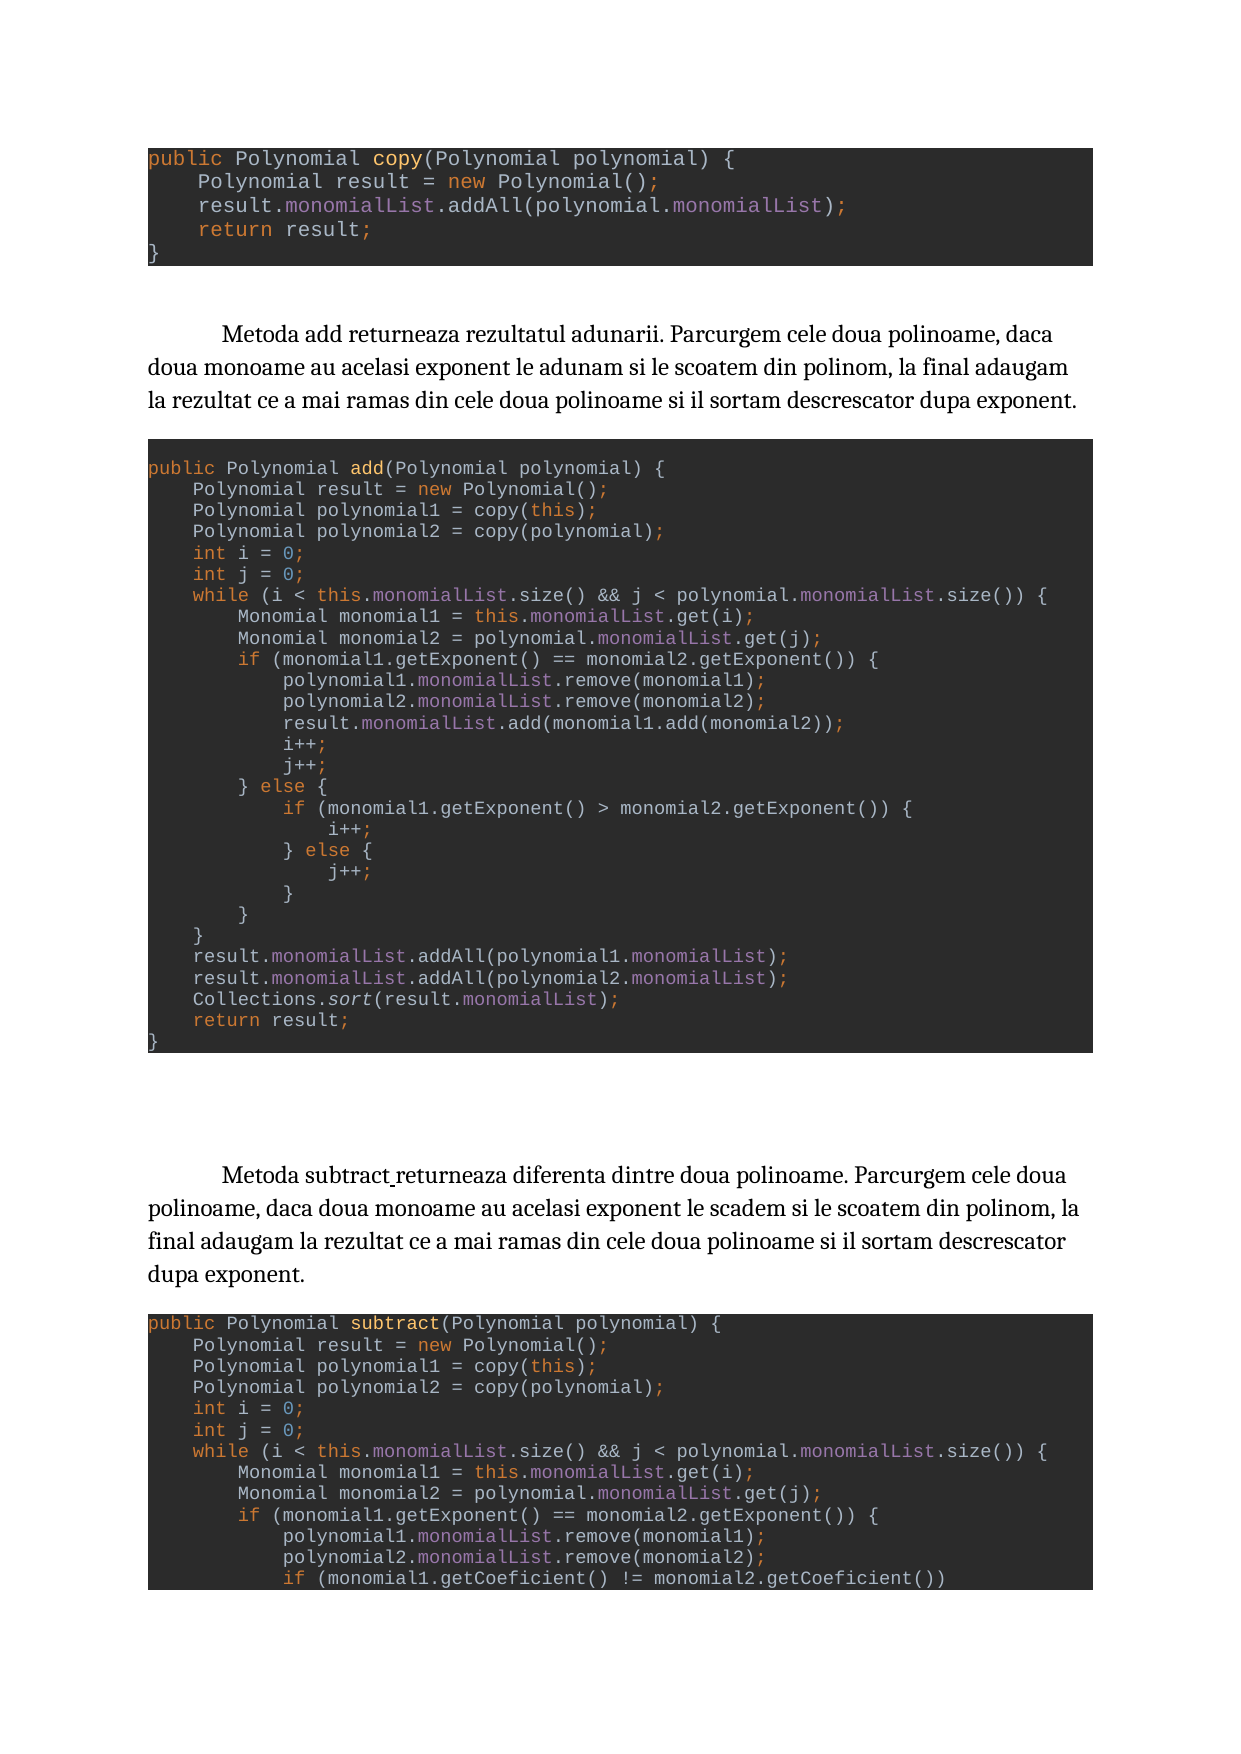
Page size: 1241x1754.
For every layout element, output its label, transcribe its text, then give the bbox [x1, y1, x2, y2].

text public Polynomial copy(Polynomial polynomial) { Polynomial result = new Polynomial(); result.monomialList.addAll(polynomial.monomialList); return result; } [148, 148, 1093, 266]
text Metoda add returneaza rezultatul adunarii. Parcurgem cele doua polinoame, daca doua monoame au acelasi exponent le adunam si le scoatem din polinom, la final adaugam la rezultat ce a mai ramas din cele doua polinoame si il sortam descrescator dupa exponent. [148, 320, 1093, 414]
text Metoda subtract returneaza diferenta dintre doua polinoame. Parcurgem cele doua polinoame, daca doua monoame au acelasi exponent le scadem si le scoatem din polinom, la final adaugam la rezultat ce a mai ramas din cele doua polinoame si il sortam descrescator dupa exponent. [148, 1161, 1093, 1289]
text public Polynomial add(Polynomial polynomial) { Polynomial result = new Polynomial(); Polynomial polynomial1 = copy(this); Polynomial polynomial2 = copy(polynomial); int i = 0; int j = 0; while (i < this.monomialList.size() && j < polynomial.monomialList.size()) { Monomial monomial1 = this.monomialList.get(i); Monomial monomial2 = polynomial.monomialList.get(j); if (monomial1.getExponent() == monomial2.getExponent()) { polynomial1.monomialList.remove(monomial1); polynomial2.monomialList.remove(monomial2); result.monomialList.add(monomial1.add(monomial2)); i++; j++; } else { if (monomial1.getExponent() > monomial2.getExponent()) { i++; } else { j++; } } } result.monomialList.addAll(polynomial1.monomialList); result.monomialList.addAll(polynomial2.monomialList); Collections.sort(result.monomialList); return result; } [148, 458, 1093, 1053]
